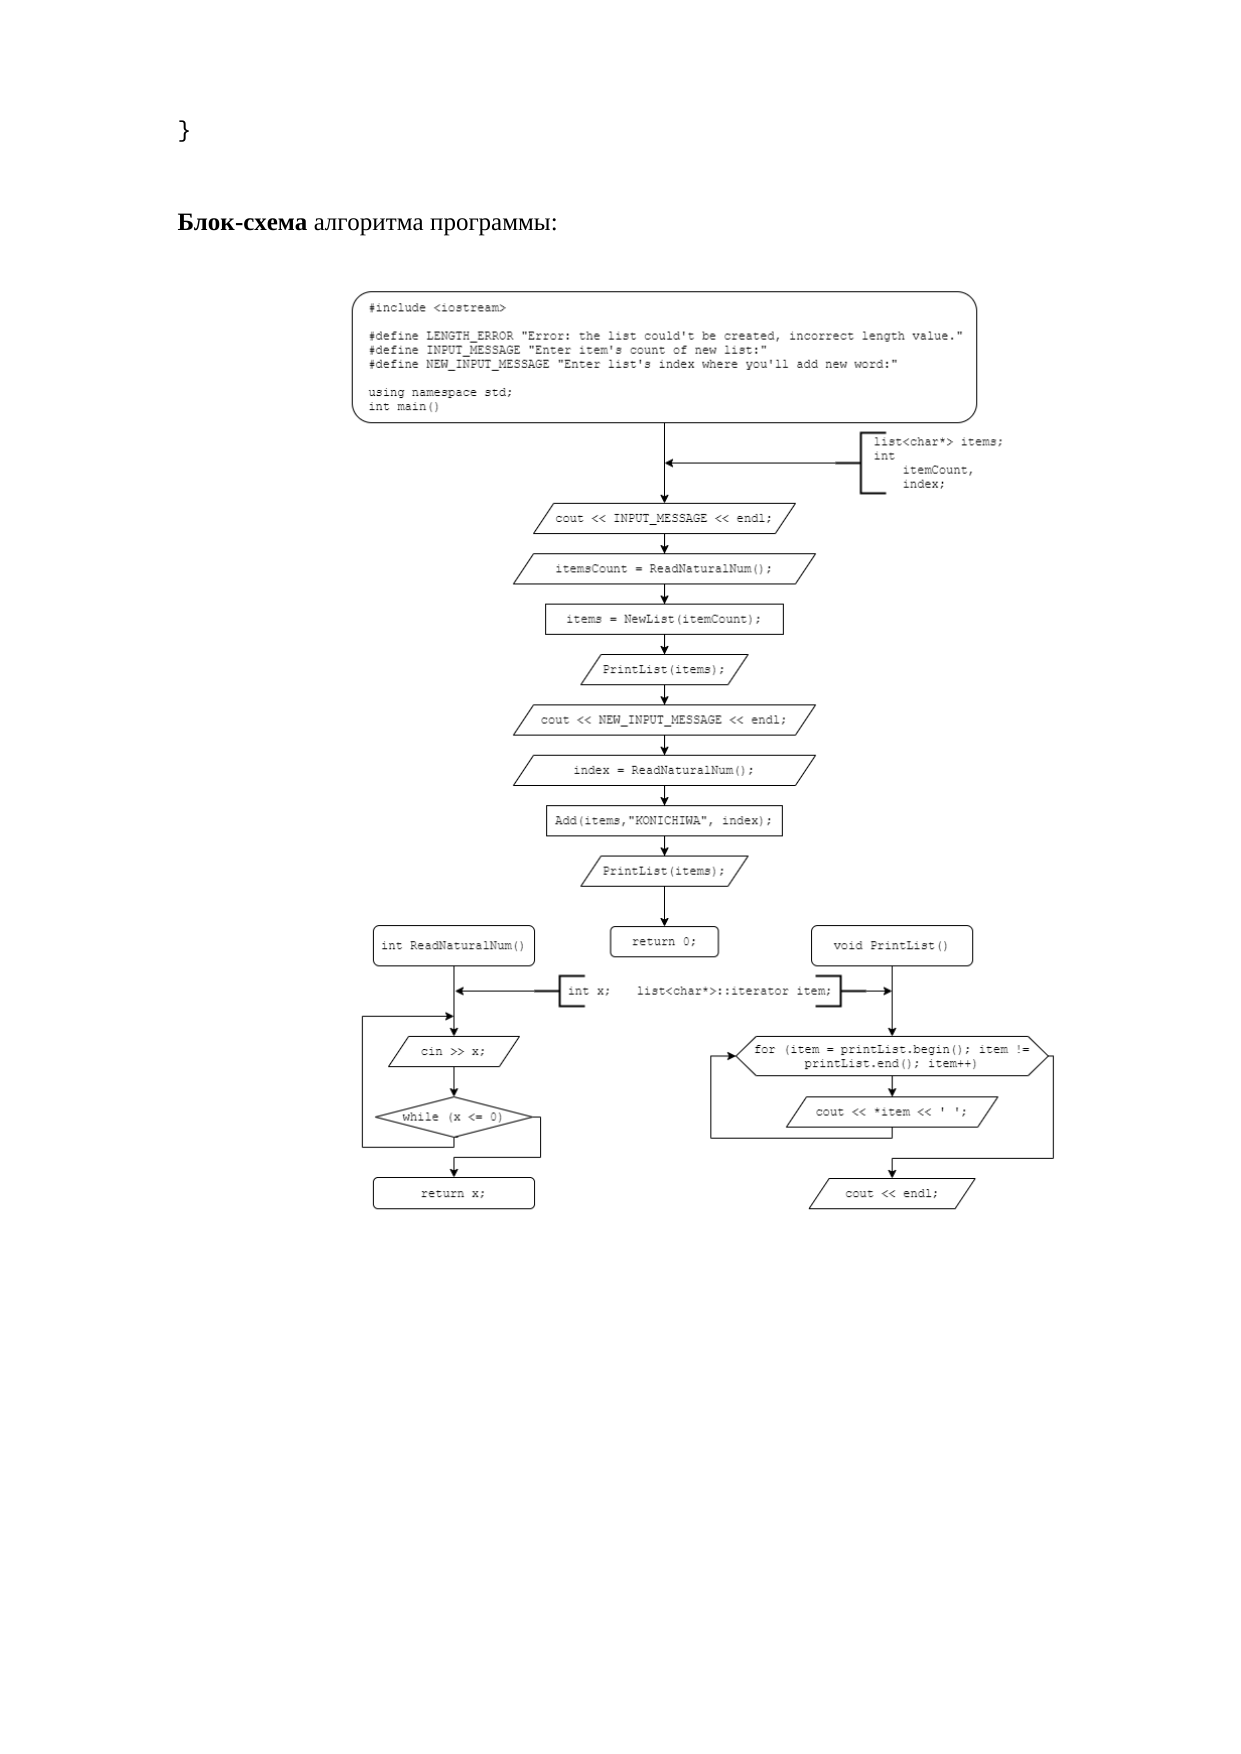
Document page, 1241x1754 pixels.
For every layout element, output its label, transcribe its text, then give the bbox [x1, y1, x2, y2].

text } [177, 118, 1152, 144]
picture [248, 261, 1081, 1439]
text Блок-схема алгоритма программы: [177, 207, 1152, 236]
